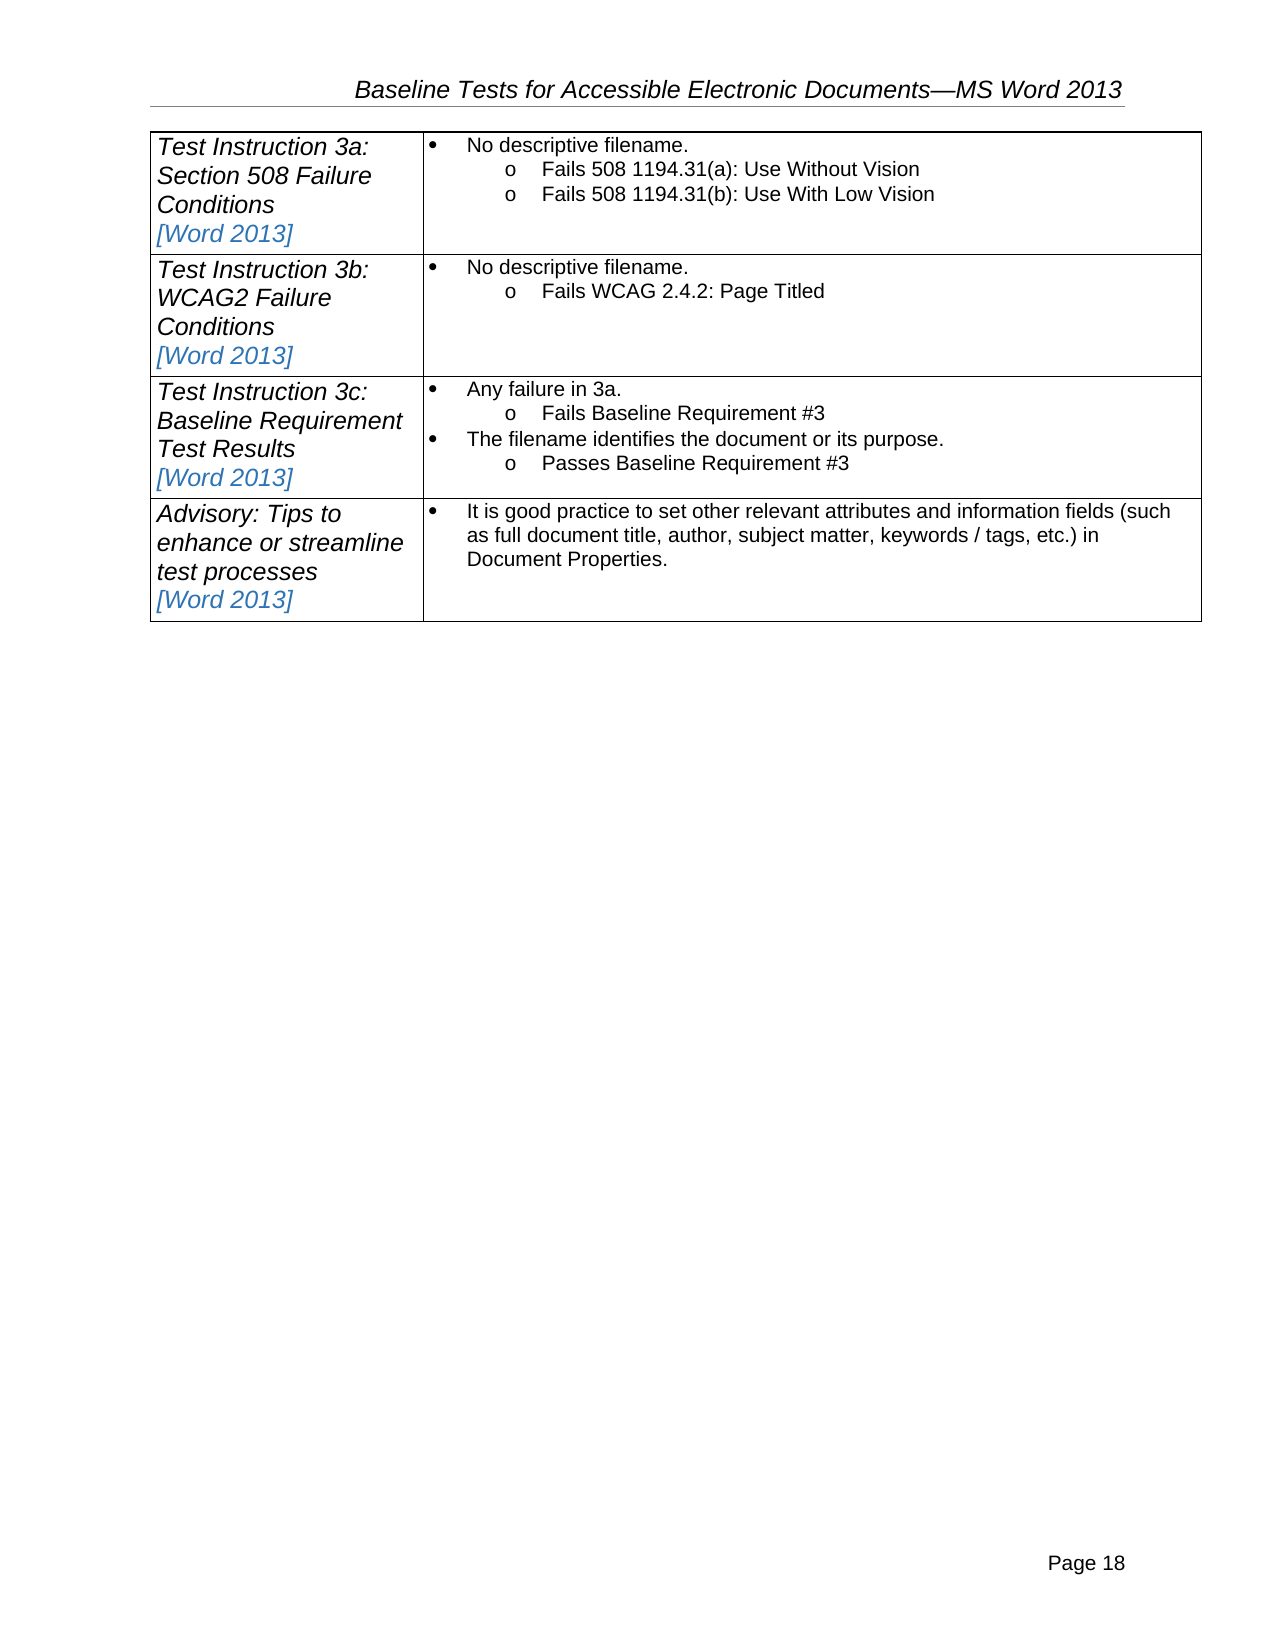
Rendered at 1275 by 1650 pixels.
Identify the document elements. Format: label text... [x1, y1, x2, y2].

table_cell Test Instruction 3a: Section 508 Failure Conditions [Word 2013] [151, 133, 423, 254]
table_cell No descriptive filename. Fails WCAG 2.4.2: Page Titled [424, 255, 1201, 376]
table_cell Advisory: Tips to enhance or streamline test processes [Word 2013] [151, 499, 423, 621]
table_cell No descriptive filename. Fails 508 1194.31(a): Use Without Vision Fails 508 1194.31(b): Use With Low Vision [424, 133, 1201, 254]
table_cell Any failure in 3a. Fails Baseline Requirement #3 The filename identifies the document or its purpose. Passes Baseline Requirement #3 [424, 377, 1201, 498]
table_cell Test Instruction 3c: Baseline Requirement Test Results [Word 2013] [151, 377, 423, 498]
table_cell Test Instruction 3b: WCAG2 Failure Conditions [Word 2013] [151, 255, 423, 376]
table_cell It is good practice to set other relevant attributes and information fields (such as full document title, author, subject matter, keywords / tags, etc.) in Document Properties. [424, 499, 1201, 621]
